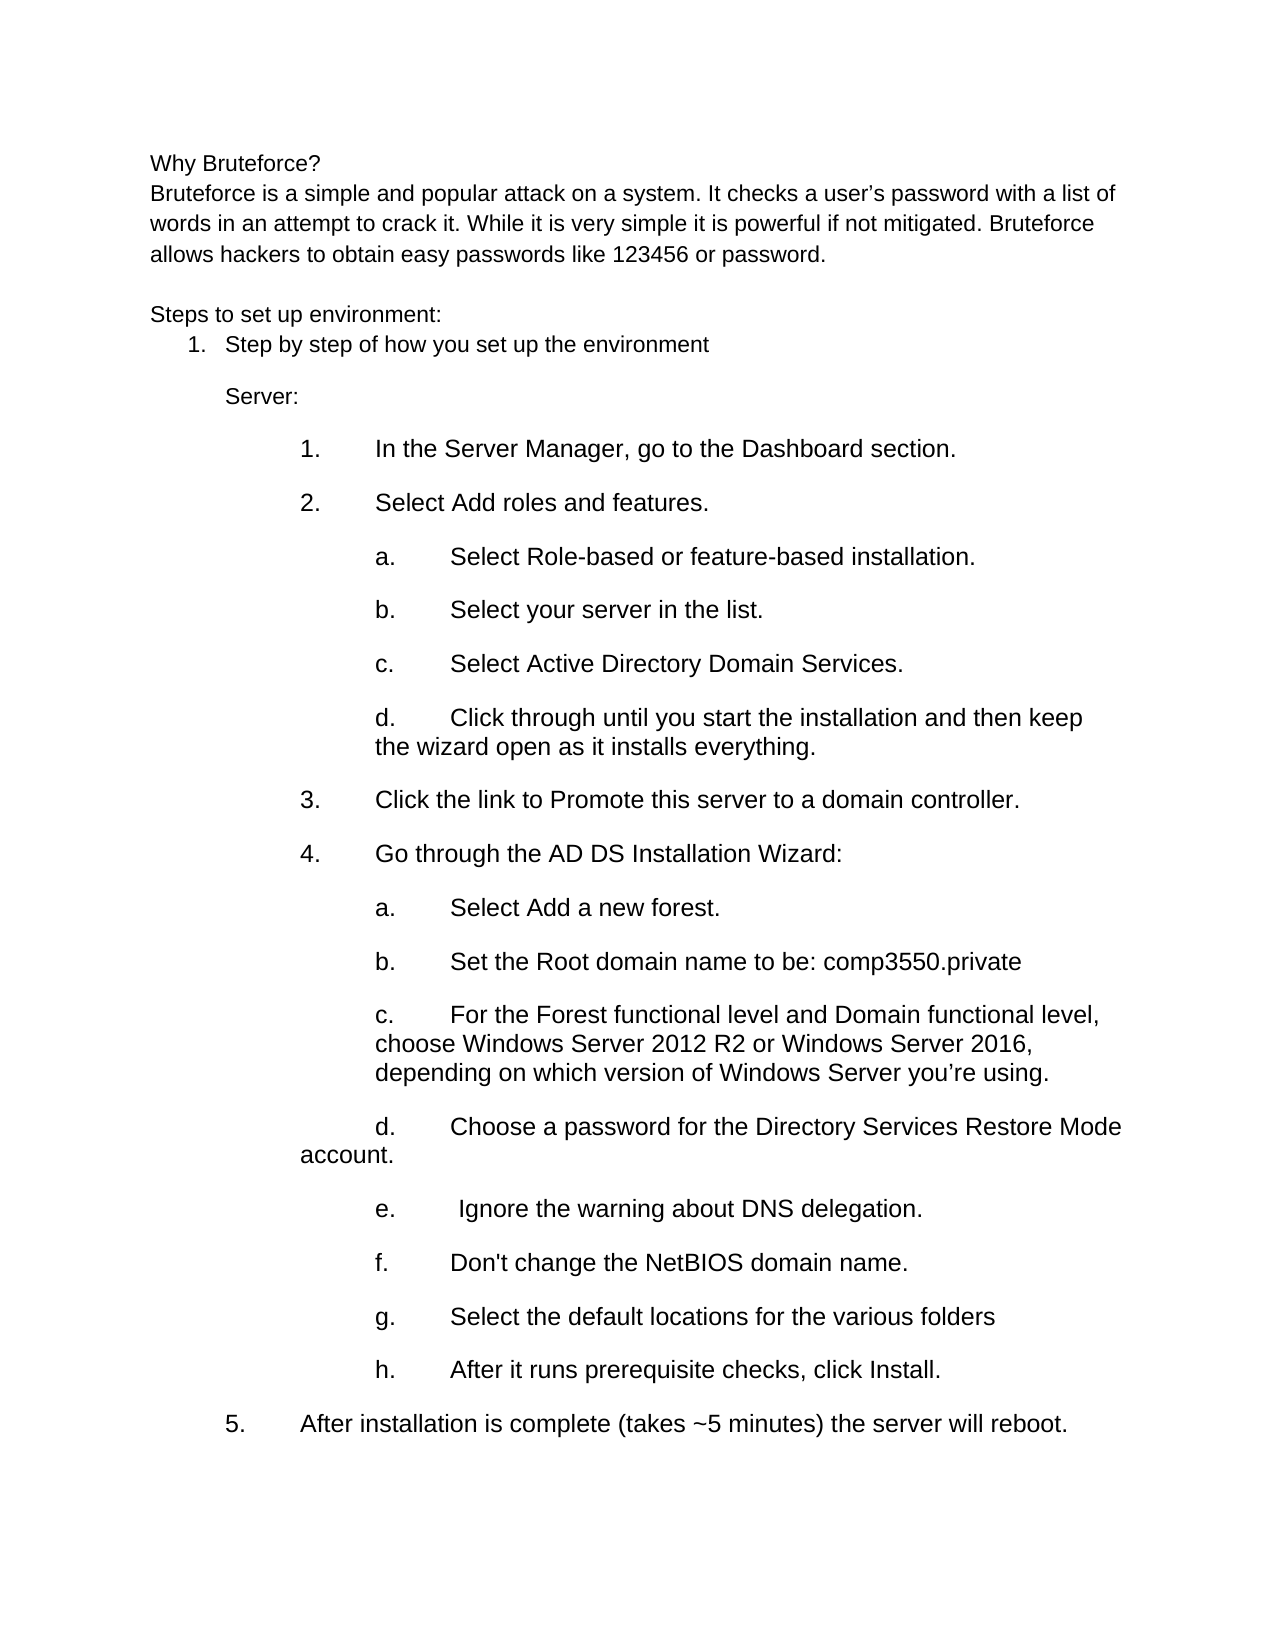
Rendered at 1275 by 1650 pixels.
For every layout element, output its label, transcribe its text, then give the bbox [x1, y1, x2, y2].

text g. Select the default locations for the various folders [300, 1301, 1125, 1330]
text Steps to set up environment: [150, 301, 1125, 327]
text Why Bruteforce? [150, 150, 1125, 176]
text a. Select Add a new forest. [300, 893, 1125, 921]
text d. Click through until you start the installation and then keep the wizard open as it installs everything. [375, 703, 1125, 760]
text 1. In the Server Manager, go to the Dashboard section. [150, 434, 1125, 463]
text f. Don't change the NetBIOS domain name. [300, 1248, 1125, 1276]
text c. For the Forest functional level and Domain functional level, choose Windows Server 2012 R2 or Windows Server 2016, depending on which version of Windows Server you’re using. [375, 1000, 1125, 1086]
text 4. Go through the AD DS Installation Wizard: [225, 839, 1125, 868]
text b. Set the Root domain name to be: comp3550.private [300, 946, 1125, 975]
text Bruteforce is a simple and popular attack on a system. It checks a user’s password with a list of words in an attempt to crack it. While it is very simple it is powerful if not mitigated. Bruteforce allows hackers to obtain easy passwords like 123456 or password. [150, 180, 1125, 267]
text b. Select your server in the list. [300, 595, 1125, 624]
text 2. Select Add roles and features. [225, 488, 1125, 516]
text a. Select Role-based or feature-based installation. [300, 541, 1125, 570]
text 3. Click the link to Promote this server to a domain controller. [150, 785, 1125, 814]
text e. Ignore the warning about DNS delegation. [300, 1194, 1125, 1223]
list Step by step of how you set up the environment [187, 331, 1125, 358]
text h. After it runs prerequisite checks, click Install. [300, 1355, 1125, 1384]
text c. Select Active Directory Domain Services. [300, 649, 1125, 678]
text Server: [150, 383, 1125, 409]
text 5. After installation is complete (takes ~5 minutes) the server will reboot. [150, 1409, 1125, 1438]
text d. Choose a password for the Directory Services Restore Mode account. [300, 1111, 1125, 1169]
